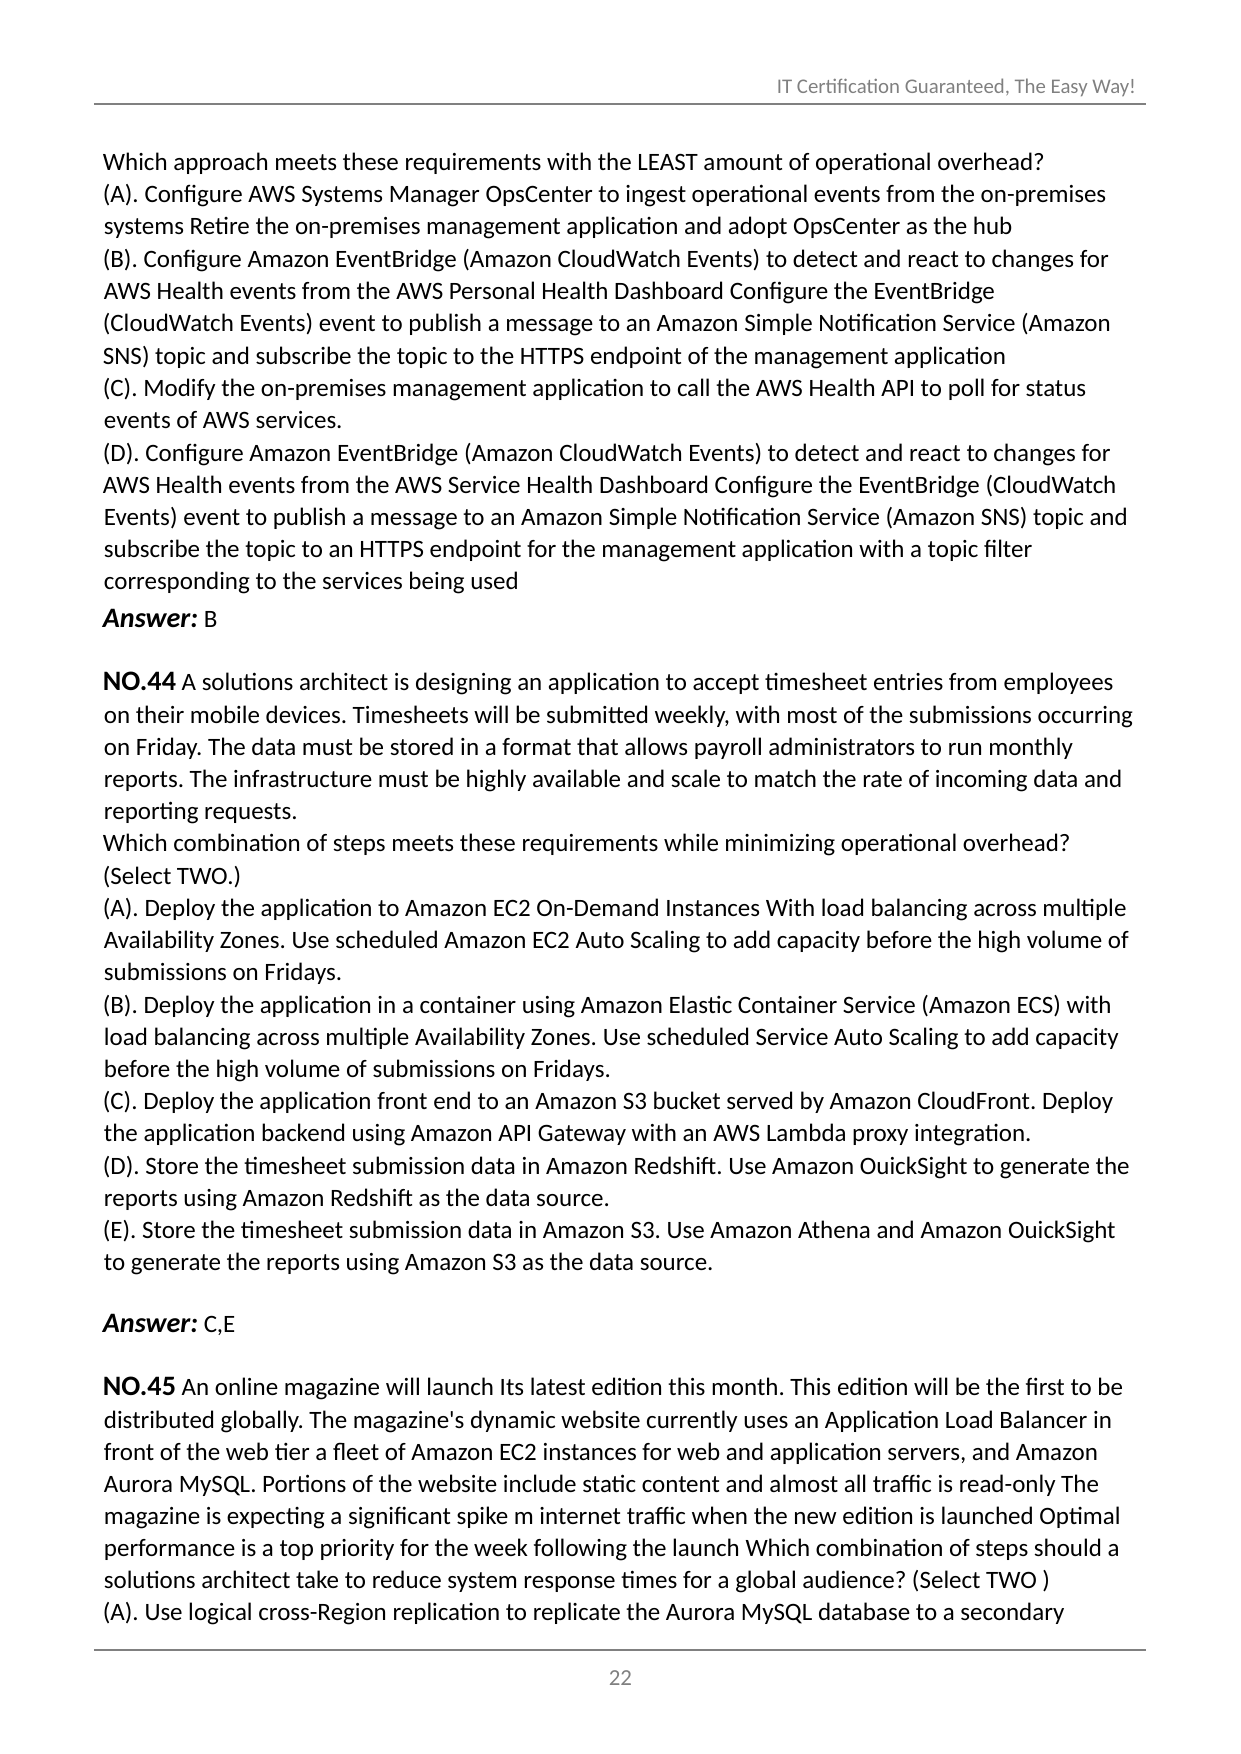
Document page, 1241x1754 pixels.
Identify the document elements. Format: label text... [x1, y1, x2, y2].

text NO.44 A solutions architect is designing an application to accept timesheet entries from employees on their mobile devices. Timesheets will be submitted weekly, with most of the submissions occurring on Friday. The data must be stored in a format that allows payroll administrators to run monthly reports. The infrastructure must be highly available and scale to match the rate of incoming data and reporting requests. [103, 663, 1136, 826]
subtitle Answer: B [103, 600, 1137, 635]
text (D). Store the timesheet submission data in Amazon Redshift. Use Amazon OuickSight to generate the reports using Amazon Redshift as the data source. [103, 1150, 1136, 1212]
text (E). Store the timesheet submission data in Amazon S3. Use Amazon Athena and Amazon OuickSight to generate the reports using Amazon S3 as the data source. [103, 1214, 1122, 1277]
text (B). Deploy the application in a container using Amazon Elastic Container Service (Amazon ECS) with load balancing across multiple Availability Zones. Use scheduled Service Auto Scaling to add capacity before the high volume of submissions on Fridays. [103, 989, 1136, 1083]
text SNS) topic and subscribe the topic to the HTTPS endpoint of the management application [103, 340, 1093, 370]
text Answer: C,E [103, 1305, 1122, 1340]
text (Select TWO.) [103, 860, 1136, 891]
text (A). Use logical cross-Region replication to replicate the Aurora MySQL database to a secondary [103, 1596, 1136, 1627]
text Which combination of steps meets these requirements while minimizing operational overhead? [103, 828, 1136, 858]
text (D). Configure Amazon EventBridge (Amazon CloudWatch Events) to detect and react to changes for [103, 437, 1136, 467]
text (A). Deploy the application to Amazon EC2 On-Demand Instances With load balancing across multiple Availability Zones. Use scheduled Amazon EC2 Auto Scaling to add capacity before the high volume of submissions on Fridays. [103, 893, 1136, 987]
text (CloudWatch Events) event to publish a message to an Amazon Simple Notification Service (Amazon [103, 307, 1136, 338]
text (C). Deploy the application front end to an Amazon S3 bucket served by Amazon CloudFront. Deploy the application backend using Amazon API Gateway with an AWS Lambda proxy integration. [103, 1086, 1136, 1148]
text (B). Configure Amazon EventBridge (Amazon CloudWatch Events) to detect and react to changes for AWS Health events from the AWS Personal Health Dashboard Configure the EventBridge [103, 243, 1136, 305]
text NO.45 An online magazine will launch Its latest edition this month. This edition will be the first to be distributed globally. The magazine's dynamic website currently uses an Application Load Balancer in front of the web tier a fleet of Amazon EC2 instances for web and application servers, and Amazon Aurora MySQL. Portions of the website include static content and almost all traffic is read-only The magazine is expecting a significant spike m internet traffic when the new edition is launched Optimal performance is a top priority for the week following the launch Which combination of steps should a solutions architect take to reduce system response times for a global audience? (Select TWO ) [103, 1368, 1136, 1594]
text (C). Modify the on-premises management application to call the AWS Health API to poll for status events of AWS services. [103, 372, 1093, 435]
text (A). Configure AWS Systems Manager OpsCenter to ingest operational events from the on-premises systems Retire the on-premises management application and adopt OpsCenter as the hub [103, 178, 1115, 241]
text AWS Health events from the AWS Service Health Dashboard Configure the EventBridge (CloudWatch Events) event to publish a message to an Amazon Simple Notification Service (Amazon SNS) topic and subscribe the topic to an HTTPS endpoint for the management application with a topic filter corresponding to the services being used [103, 469, 1136, 596]
text Which approach meets these requirements with the LEAST amount of operational overhead? [103, 146, 1115, 176]
